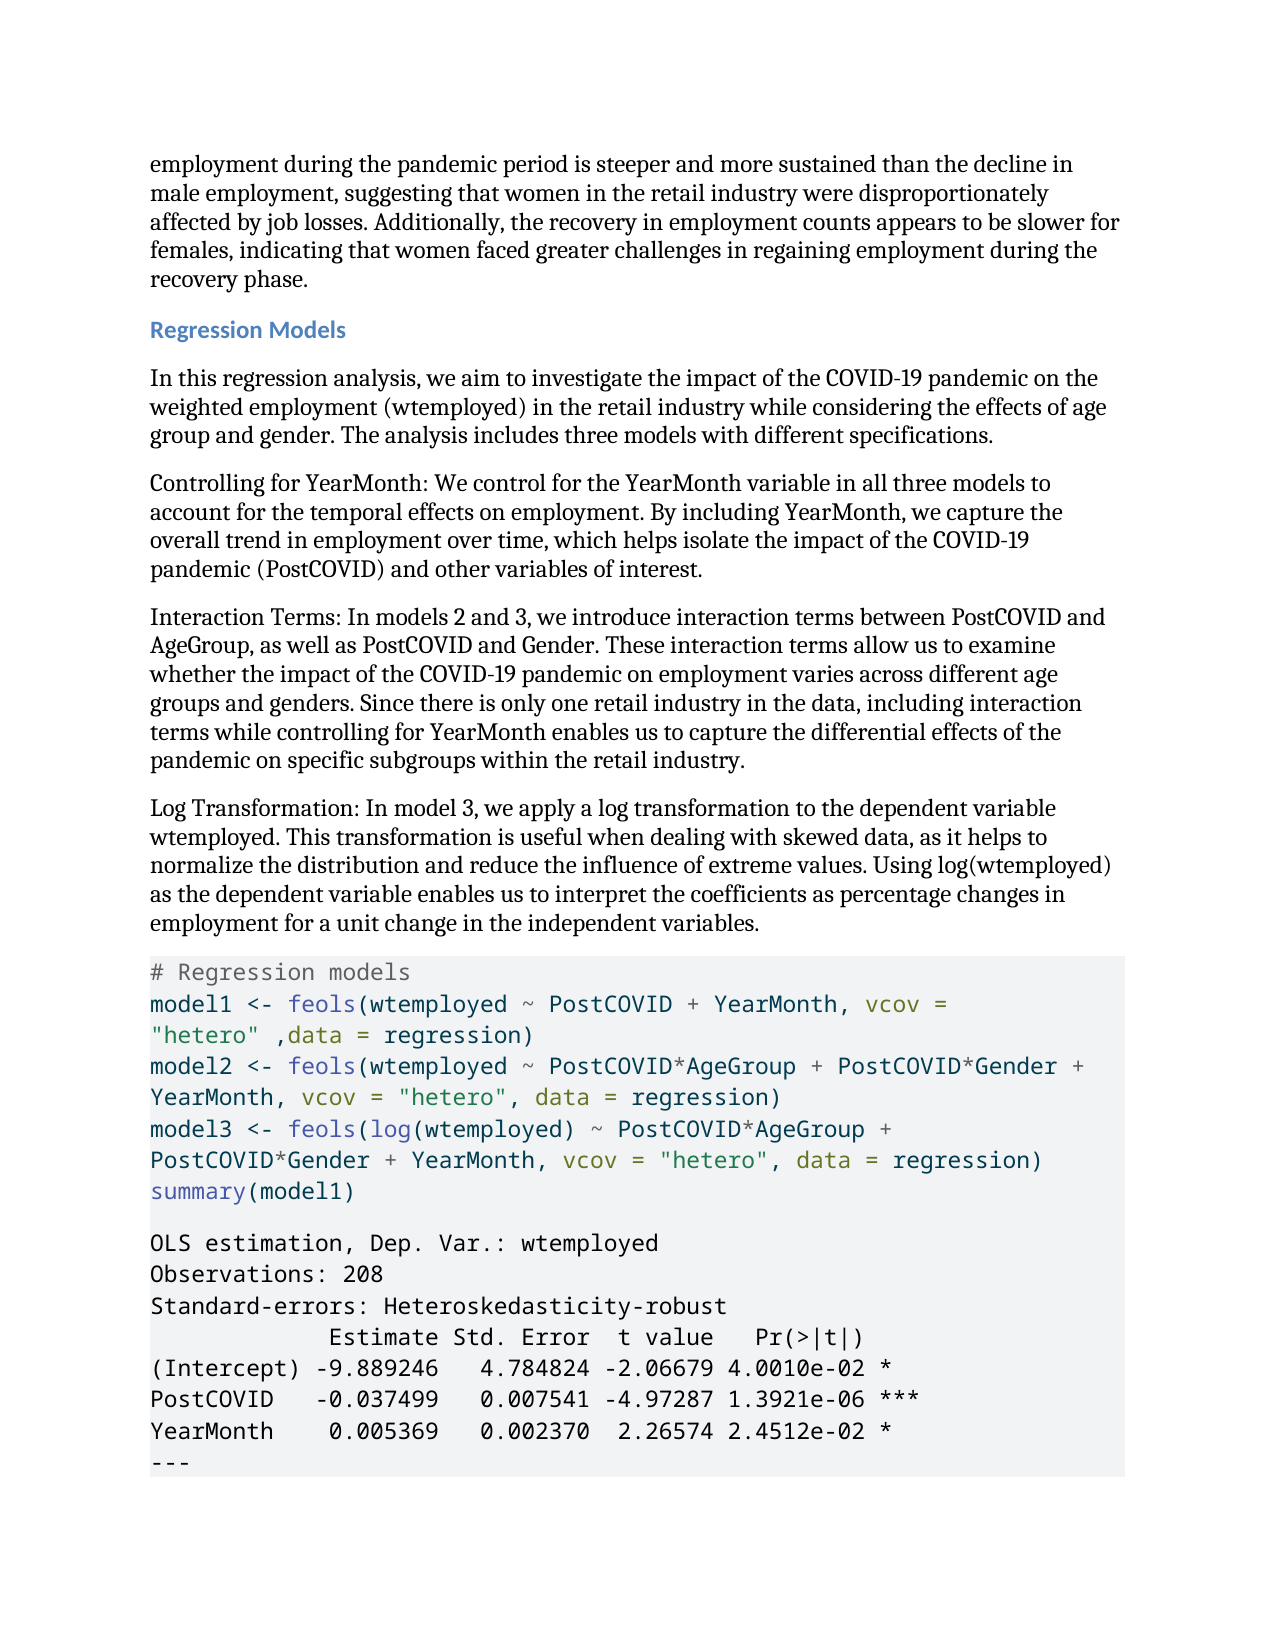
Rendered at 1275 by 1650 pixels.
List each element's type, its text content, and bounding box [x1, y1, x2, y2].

text In this regression analysis, we aim to investigate the impact of the COVID-19 pandemic on the weighted employment (wtemployed) in the retail industry while considering the effects of age group and gender. The analysis includes three models with different specifications. [150, 364, 1125, 450]
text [150, 150, 1125, 294]
text Log Transformation: In model 3, we apply a log transformation to the dependent variable wtemployed. This transformation is useful when dealing with skewed data, as it helps to normalize the distribution and reduce the influence of extreme values. Using log(wtemployed) as the dependent variable enables us to interpret the coefficients as percentage changes in employment for a unit change in the independent variables. [150, 794, 1125, 938]
text # Regression models model1 <- feols(wtemployed ~ PostCOVID + YearMonth, vcov = "hetero" ,data = regression) model2 <- feols(wtemployed ~ PostCOVID*AgeGroup + PostCOVID*Gender + YearMonth, vcov = "hetero", data = regression) model3 <- feols(log(wtemployed) ~ PostCOVID*AgeGroup + PostCOVID*Gender + YearMonth, vcov = "hetero", data = regression) summary(model1) [356, 956, 1125, 1206]
subtitle Regression Models [150, 314, 1125, 345]
text Controlling for YearMonth: We control for the YearMonth variable in all three models to account for the temporal effects on employment. By including YearMonth, we capture the overall trend in employment over time, which helps isolate the impact of the COVID-19 pandemic (PostCOVID) and other variables of interest. [150, 469, 1125, 584]
text Interaction Terms: In models 2 and 3, we introduce interaction terms between PostCOVID and AgeGroup, as well as PostCOVID and Gender. These interaction terms allow us to examine whether the impact of the COVID-19 pandemic on employment varies across different age groups and genders. Since there is only one retail industry in the data, including interaction terms while controlling for YearMonth enables us to capture the differential effects of the pandemic on specific subgroups within the retail industry. [150, 603, 1125, 775]
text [150, 1227, 1125, 1477]
